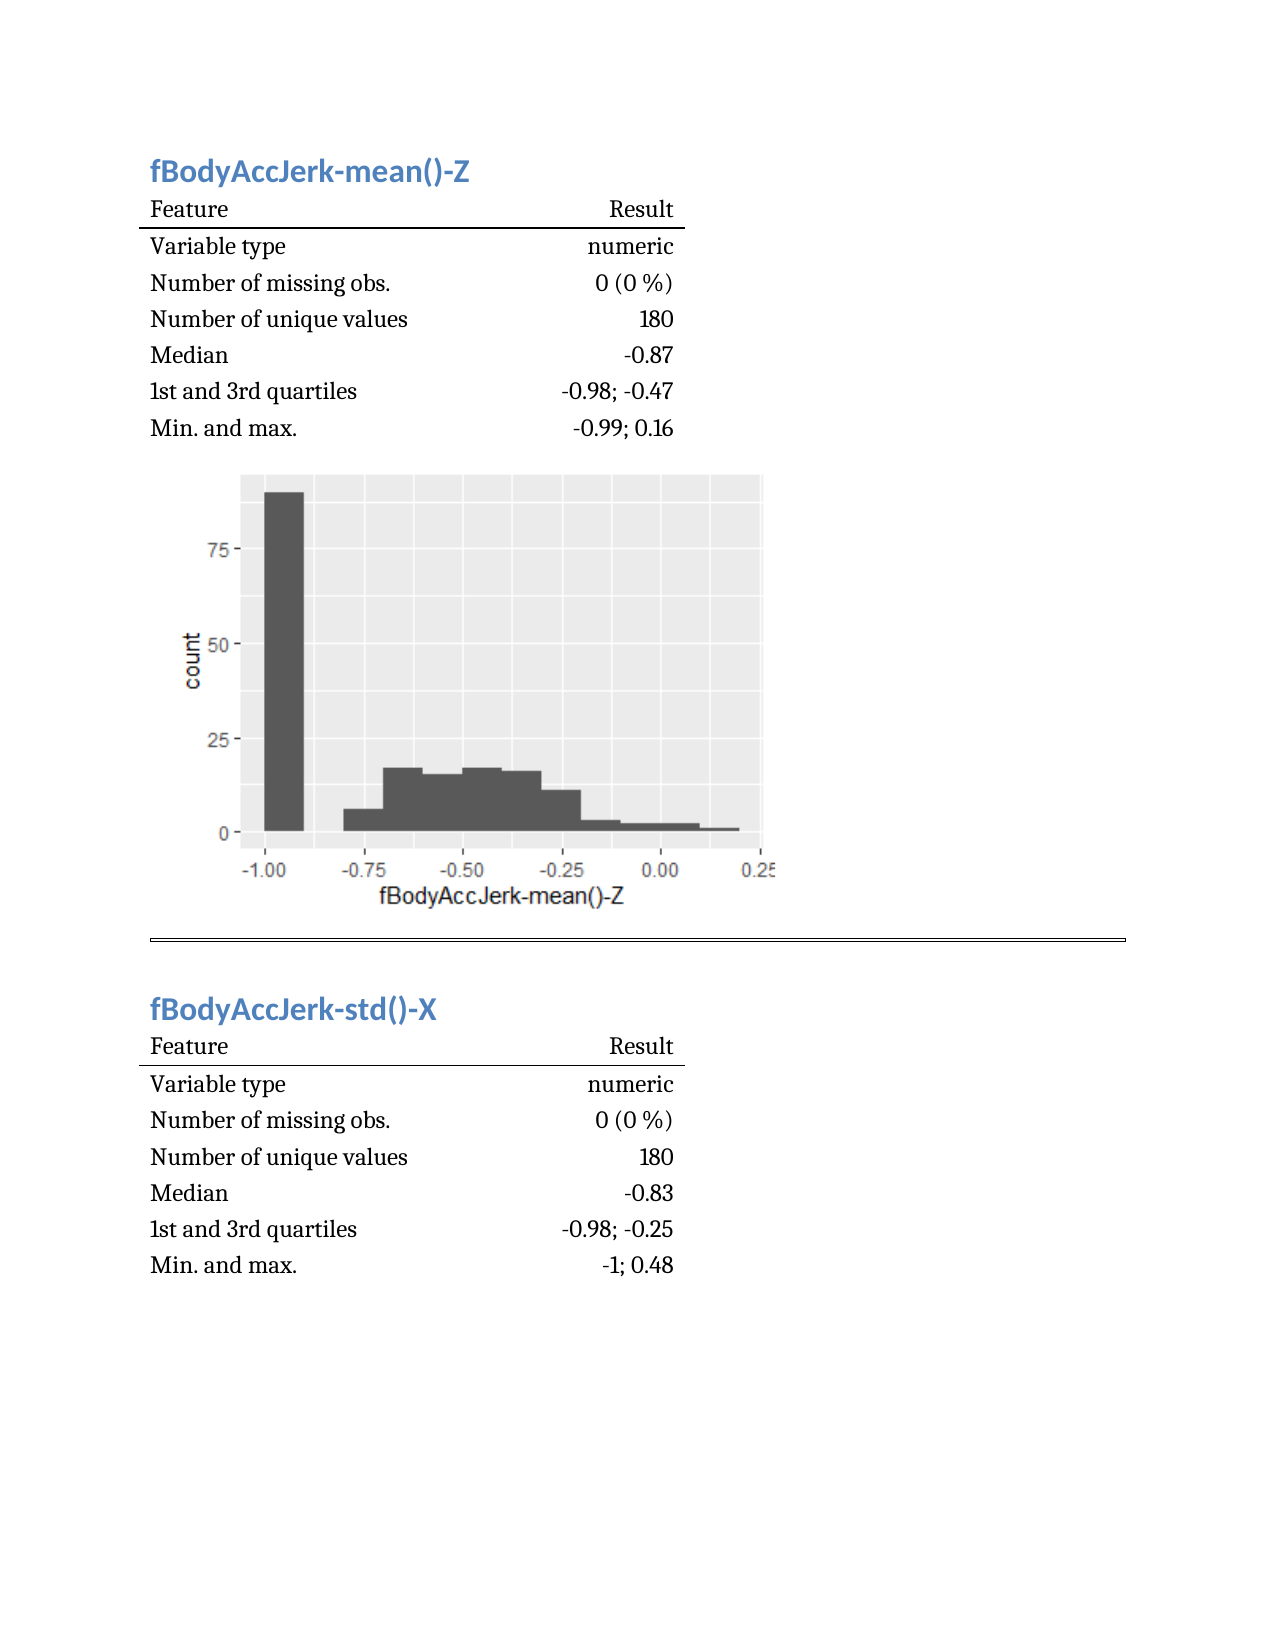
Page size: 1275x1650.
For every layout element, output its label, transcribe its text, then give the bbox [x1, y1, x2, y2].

table_header Result [485, 191, 685, 227]
table_cell Min. and max. [139, 410, 485, 446]
table_cell 1st and 3rd quartiles [139, 374, 485, 410]
table_cell Number of unique values [139, 301, 485, 337]
table_cell Median [139, 1175, 485, 1211]
table_header Feature [139, 1029, 485, 1065]
table_cell Variable type [139, 229, 485, 265]
table_header Feature [139, 191, 485, 227]
table_cell Number of missing obs. [139, 265, 485, 301]
table_cell -0.99; 0.16 [485, 410, 685, 446]
picture [168, 464, 776, 920]
table_cell Number of missing obs. [139, 1103, 485, 1139]
subtitle fBodyAccJerk-mean()-Z [150, 150, 1125, 191]
table_cell Number of unique values [139, 1139, 485, 1175]
table_cell 180 [485, 1139, 685, 1175]
table_cell 0 (0 %) [485, 265, 685, 301]
table_cell -0.87 [485, 337, 685, 373]
table_cell -0.98; -0.25 [485, 1211, 685, 1248]
table_cell -0.83 [485, 1175, 685, 1211]
table_cell 0 (0 %) [485, 1103, 685, 1139]
table_cell 180 [485, 301, 685, 337]
table_header Result [485, 1029, 685, 1065]
subtitle fBodyAccJerk-std()-X [150, 988, 1125, 1028]
table_cell numeric [485, 229, 685, 265]
table_cell 1st and 3rd quartiles [139, 1211, 485, 1248]
table_cell -0.98; -0.47 [485, 374, 685, 410]
table_cell numeric [485, 1066, 685, 1103]
table_cell Min. and max. [139, 1248, 485, 1284]
table_cell -1; 0.48 [485, 1248, 685, 1284]
table_cell Variable type [139, 1066, 485, 1103]
table_cell Median [139, 337, 485, 373]
